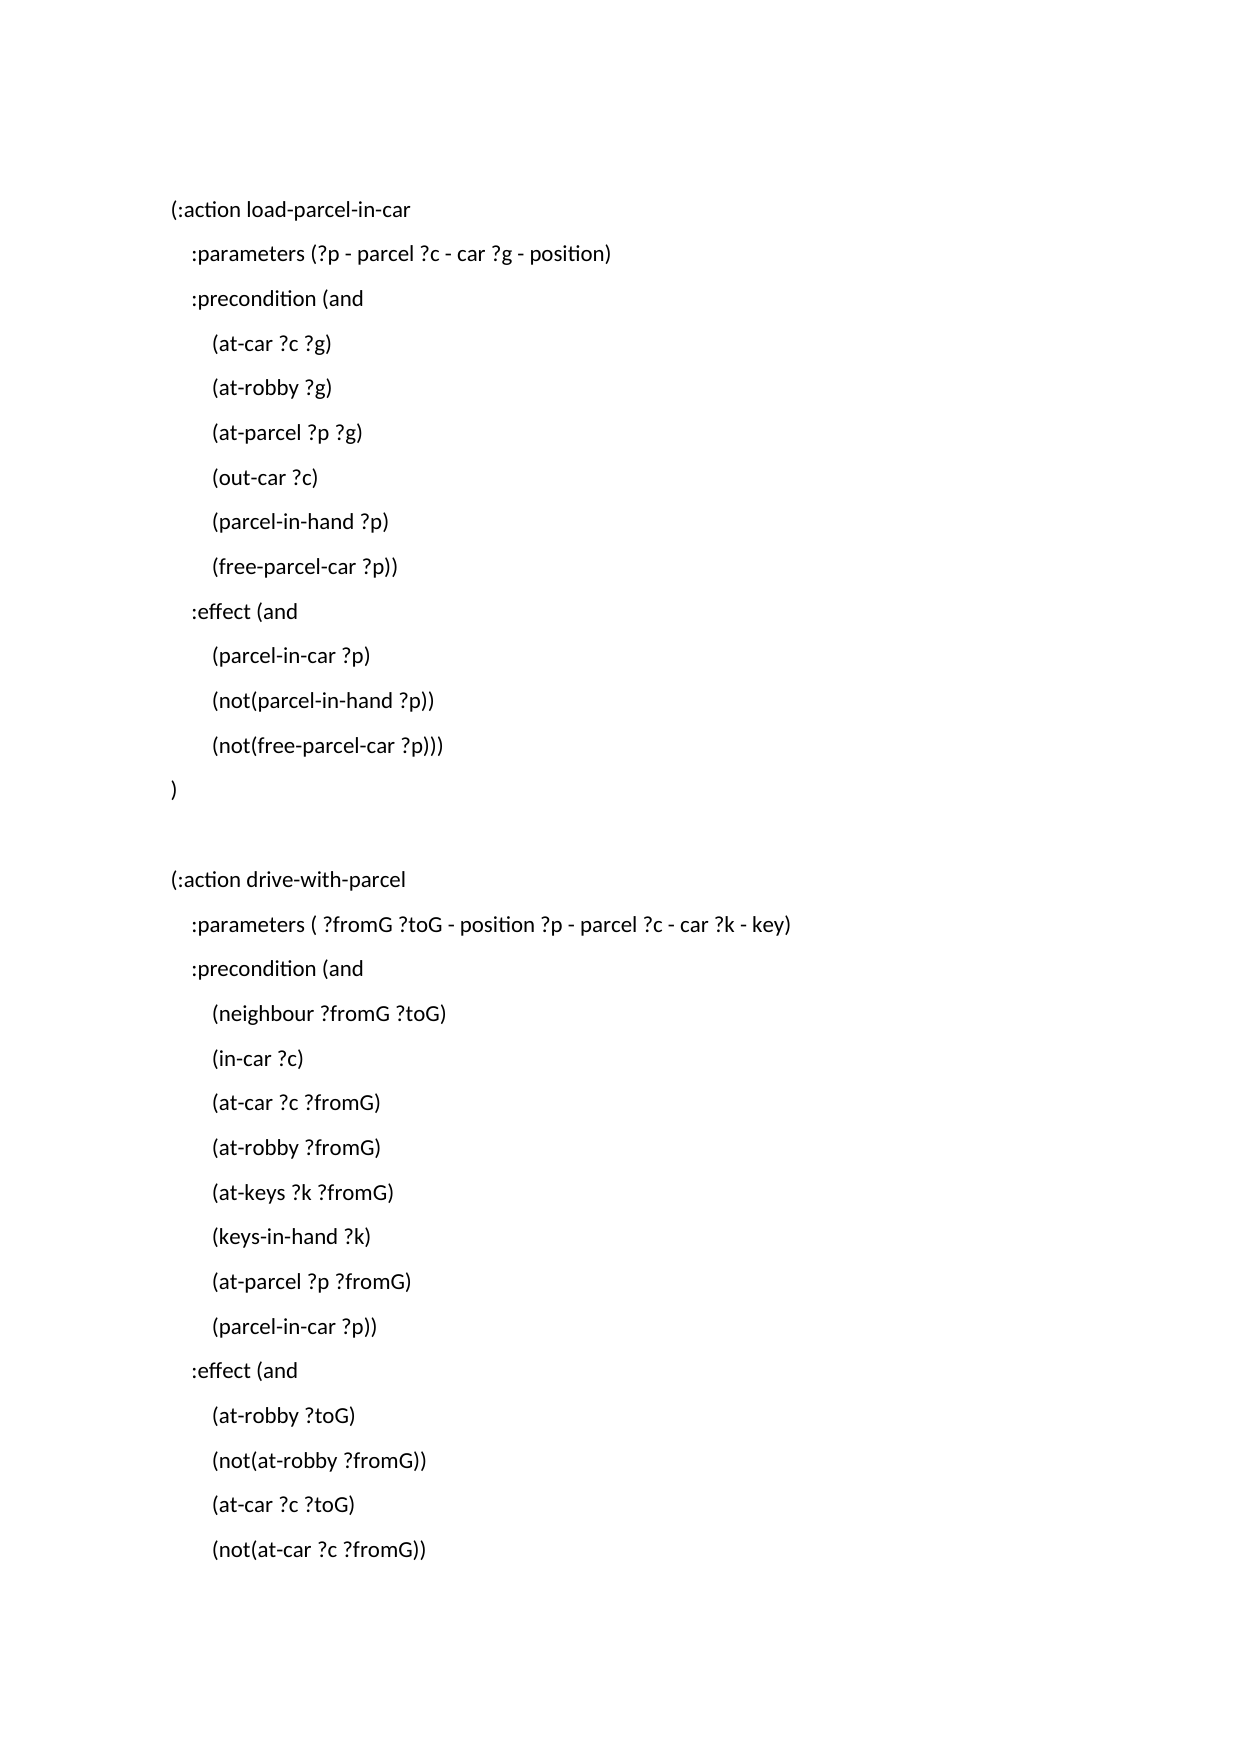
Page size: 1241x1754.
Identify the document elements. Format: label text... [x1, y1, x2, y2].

text (neighbour ?fromG ?toG) [150, 999, 1090, 1027]
text (in-car ?c) [150, 1044, 1090, 1072]
text (:action drive-with-parcel [150, 865, 1090, 893]
text (parcel-in-car ?p)) [150, 1312, 1090, 1340]
text (parcel-in-hand ?p) [150, 507, 1090, 536]
text :precondition (and [150, 284, 1090, 312]
text (keys-in-hand ?k) [150, 1222, 1090, 1251]
text (out-car ?c) [150, 463, 1090, 491]
text (not(at-car ?c ?fromG)) [150, 1535, 1090, 1563]
text (free-parcel-car ?p)) [150, 552, 1090, 580]
text (not(free-parcel-car ?p))) [150, 731, 1090, 759]
text (at-robby ?g) [150, 373, 1090, 401]
text :precondition (and [150, 954, 1090, 982]
text ) [150, 776, 1090, 804]
text (at-keys ?k ?fromG) [150, 1178, 1090, 1206]
text (parcel-in-car ?p) [150, 642, 1090, 669]
text :parameters ( ?fromG ?toG - position ?p - parcel ?c - car ?k - key) [150, 910, 1090, 938]
text (at-car ?c ?fromG) [150, 1088, 1090, 1116]
text (at-robby ?toG) [150, 1401, 1090, 1429]
text (at-car ?c ?toG) [150, 1491, 1090, 1519]
text (not(at-robby ?fromG)) [150, 1446, 1090, 1474]
text :effect (and [150, 1357, 1090, 1384]
text (at-parcel ?p ?fromG) [150, 1267, 1090, 1295]
text (at-car ?c ?g) [150, 329, 1090, 357]
text (at-robby ?fromG) [150, 1133, 1090, 1161]
text :parameters (?p - parcel ?c - car ?g - position) [150, 239, 1090, 267]
text :effect (and [150, 597, 1090, 625]
text (:action load-parcel-in-car [150, 195, 1090, 223]
text (at-parcel ?p ?g) [150, 418, 1090, 446]
text (not(parcel-in-hand ?p)) [150, 686, 1090, 714]
